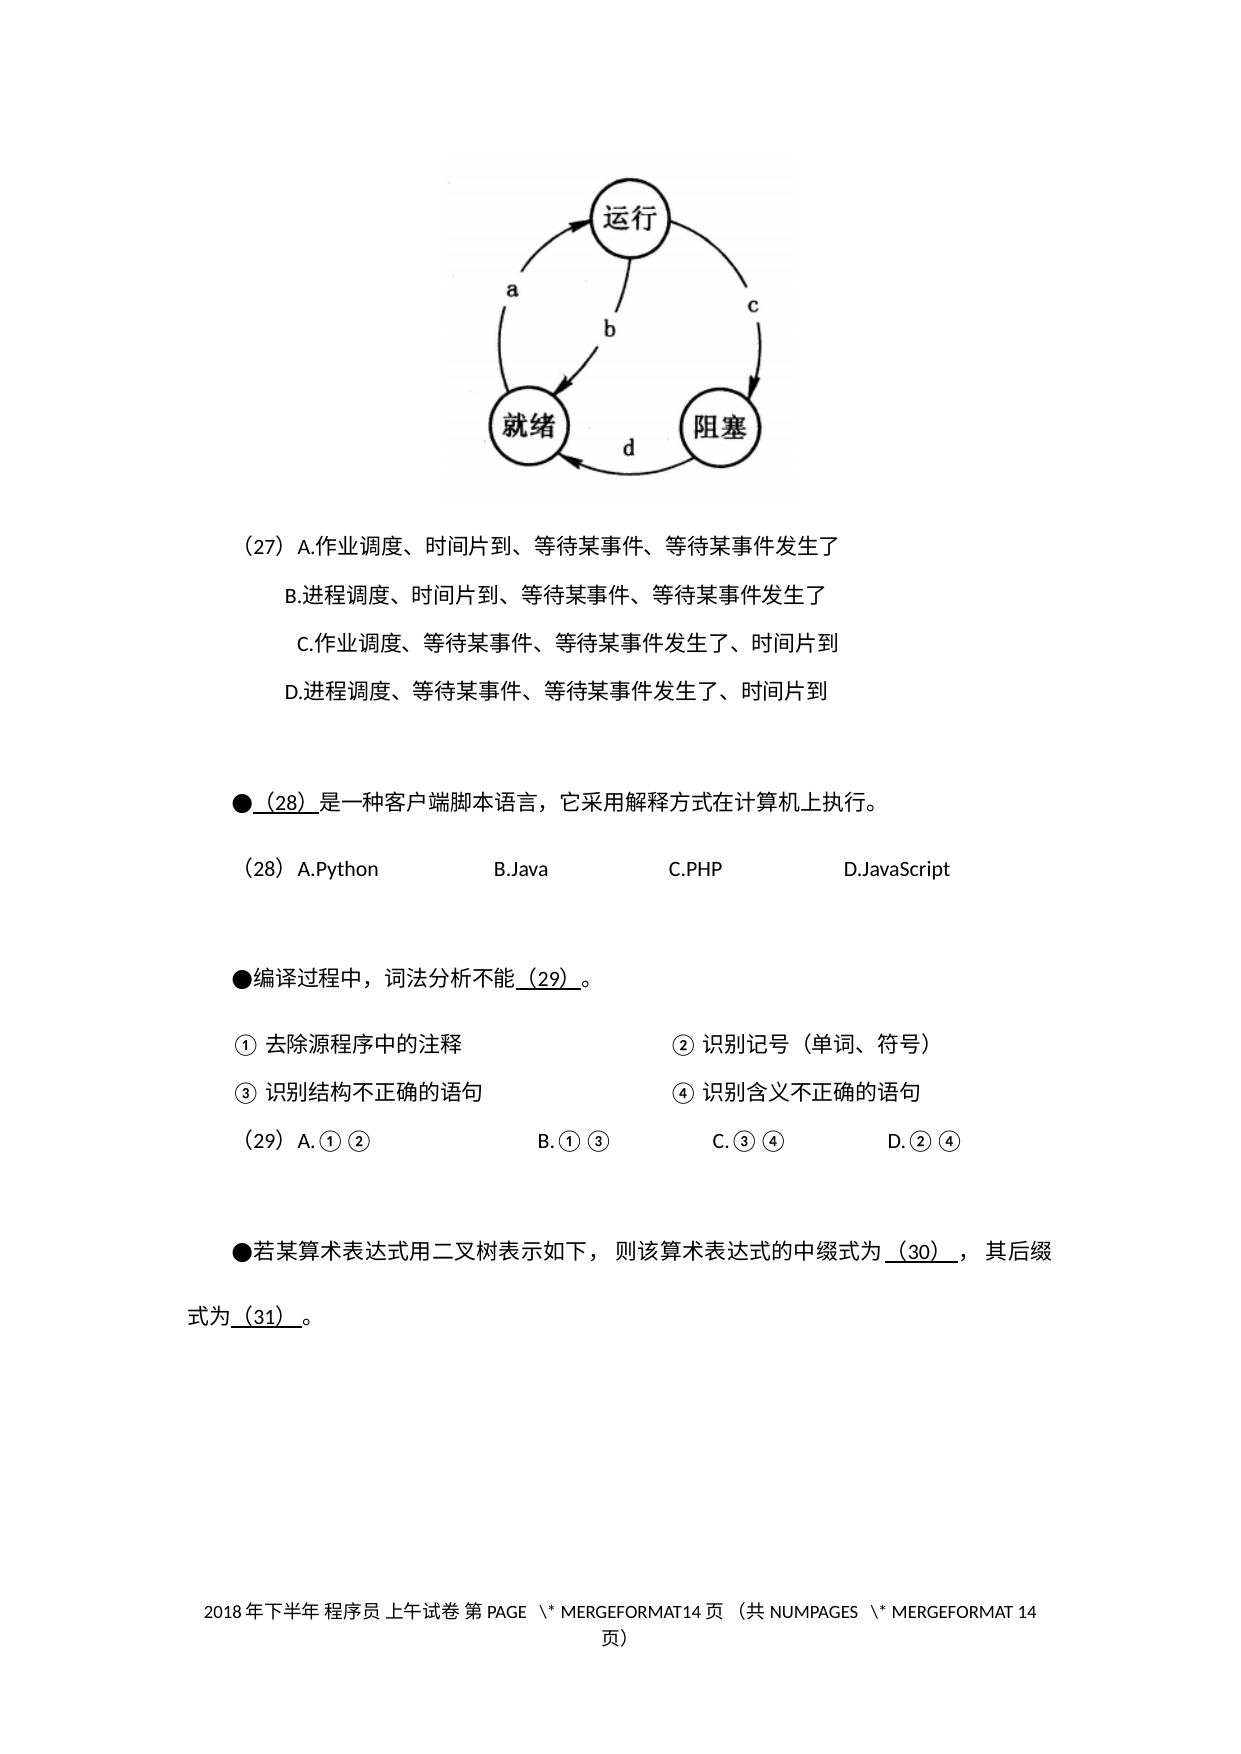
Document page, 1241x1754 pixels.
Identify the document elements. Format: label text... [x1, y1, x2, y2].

text （29）A.①② B.①③ C.③④ D.②④ [187, 1123, 1053, 1155]
text B.进程调度、时间片到、等待某事件、等待某事件发生了 [187, 577, 1053, 610]
text ●（28）是一种客户端脚本语言，它采用解释方式在计算机上执行。 [187, 768, 1053, 833]
text ●若某算术表达式用二叉树表示如下， 则该算术表达式的中缀式为（30） ， 其后缀式为（31） 。 [187, 1217, 1053, 1331]
text ●编译过程中，词法分析不能（29）。 [187, 944, 1053, 1009]
picture [441, 158, 799, 504]
text ①去除源程序中的注释 ②识别记号（单词、符号） [187, 1026, 1053, 1059]
text ③识别结构不正确的语句 ④识别含义不正确的语句 [187, 1074, 1053, 1107]
text （27）A.作业调度、时间片到、等待某事件、等待某事件发生了 [187, 529, 1053, 561]
text D.进程调度、等待某事件、等待某事件发生了、时间片到 [187, 674, 1053, 706]
text C.作业调度、等待某事件、等待某事件发生了、时间片到 [275, 626, 1053, 658]
text （28）A.Python B.Java C.PHP D.JavaScript [187, 850, 1053, 883]
